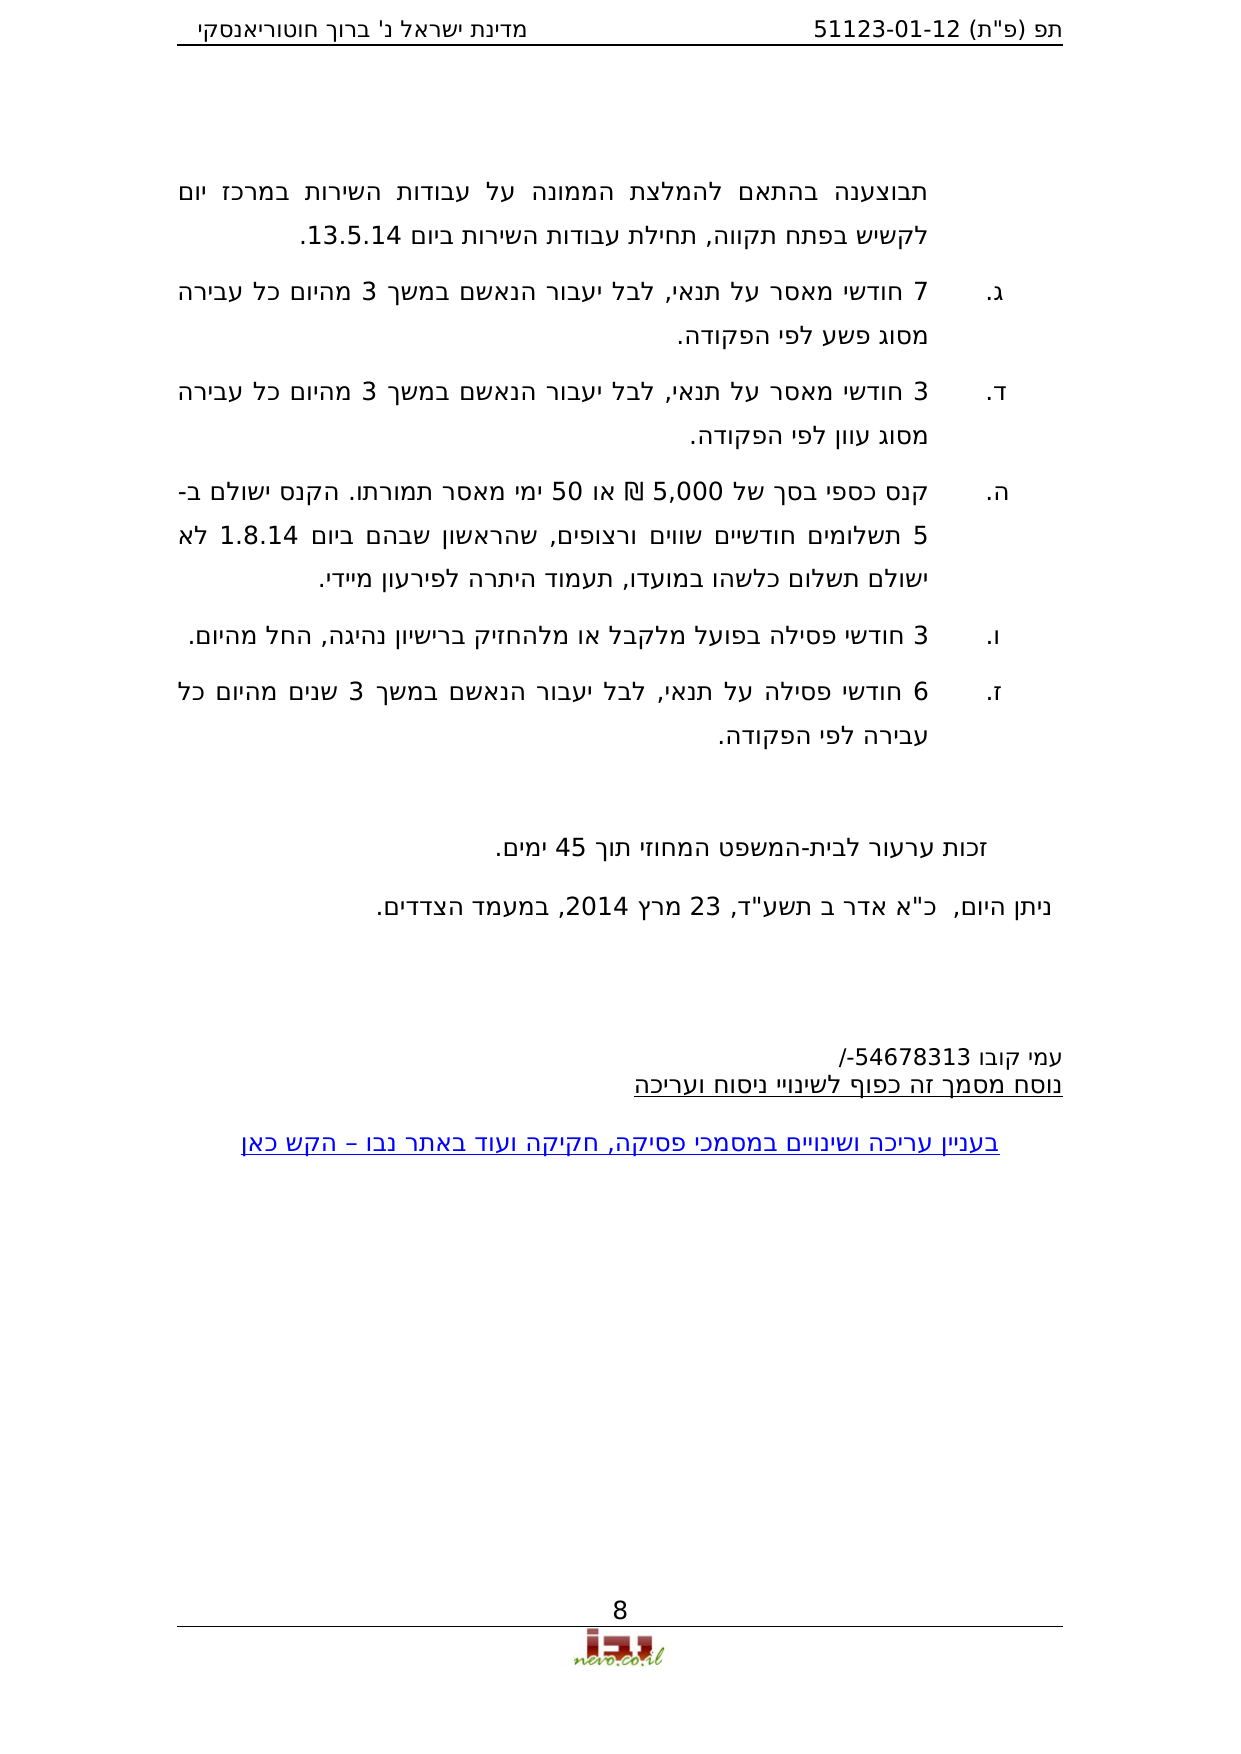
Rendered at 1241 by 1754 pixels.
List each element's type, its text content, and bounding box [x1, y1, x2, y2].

list 6 חודשי פסילה על תנאי, לבל יעבור הנאשם במשך 3 שנים מהיום כל עבירה לפי הפקודה. [177, 677, 985, 750]
list קנס כספי בסך של 5,000 ₪ או 50 ימי מאסר תמורתו. הקנס ישולם ב-5 תשלומים חודשיים שווים ורצופים, שהראשון שבהם ביום 1.8.14 לא ישולם תשלום כלשהו במועדו, תעמוד היתרה לפירעון מיידי. [177, 477, 985, 594]
list זכות ערעור לבית-המשפט המחוזי תוך 45 ימים. [177, 833, 1063, 862]
text נוסח מסמך זה כפוף לשינויי ניסוח ועריכה [177, 1071, 1063, 1100]
text עמי קובו 54678313-/ [177, 1044, 1063, 1071]
list 7 חודשי מאסר על תנאי, לבל יעבור הנאשם במשך 3 מהיום כל עבירה מסוג פשע לפי הפקודה. [177, 277, 985, 350]
list 3 חודשי מאסר על תנאי, לבל יעבור הנאשם במשך 3 מהיום כל עבירה מסוג עוון לפי הפקודה. [177, 377, 985, 450]
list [177, 177, 985, 250]
text 54678313ניתן היום, כ"א אדר ב תשע"ד, 23 מרץ 2014, במעמד הצדדים. [177, 893, 1063, 922]
list 3 חודשי פסילה בפועל מלקבל או מלהחזיק ברישיון נהיגה, החל מהיום. [177, 621, 985, 650]
text בעניין עריכה ושינויים במסמכי פסיקה, חקיקה ועוד באתר נבו – הקש כאן [177, 1129, 1063, 1158]
picture [574, 1628, 666, 1667]
